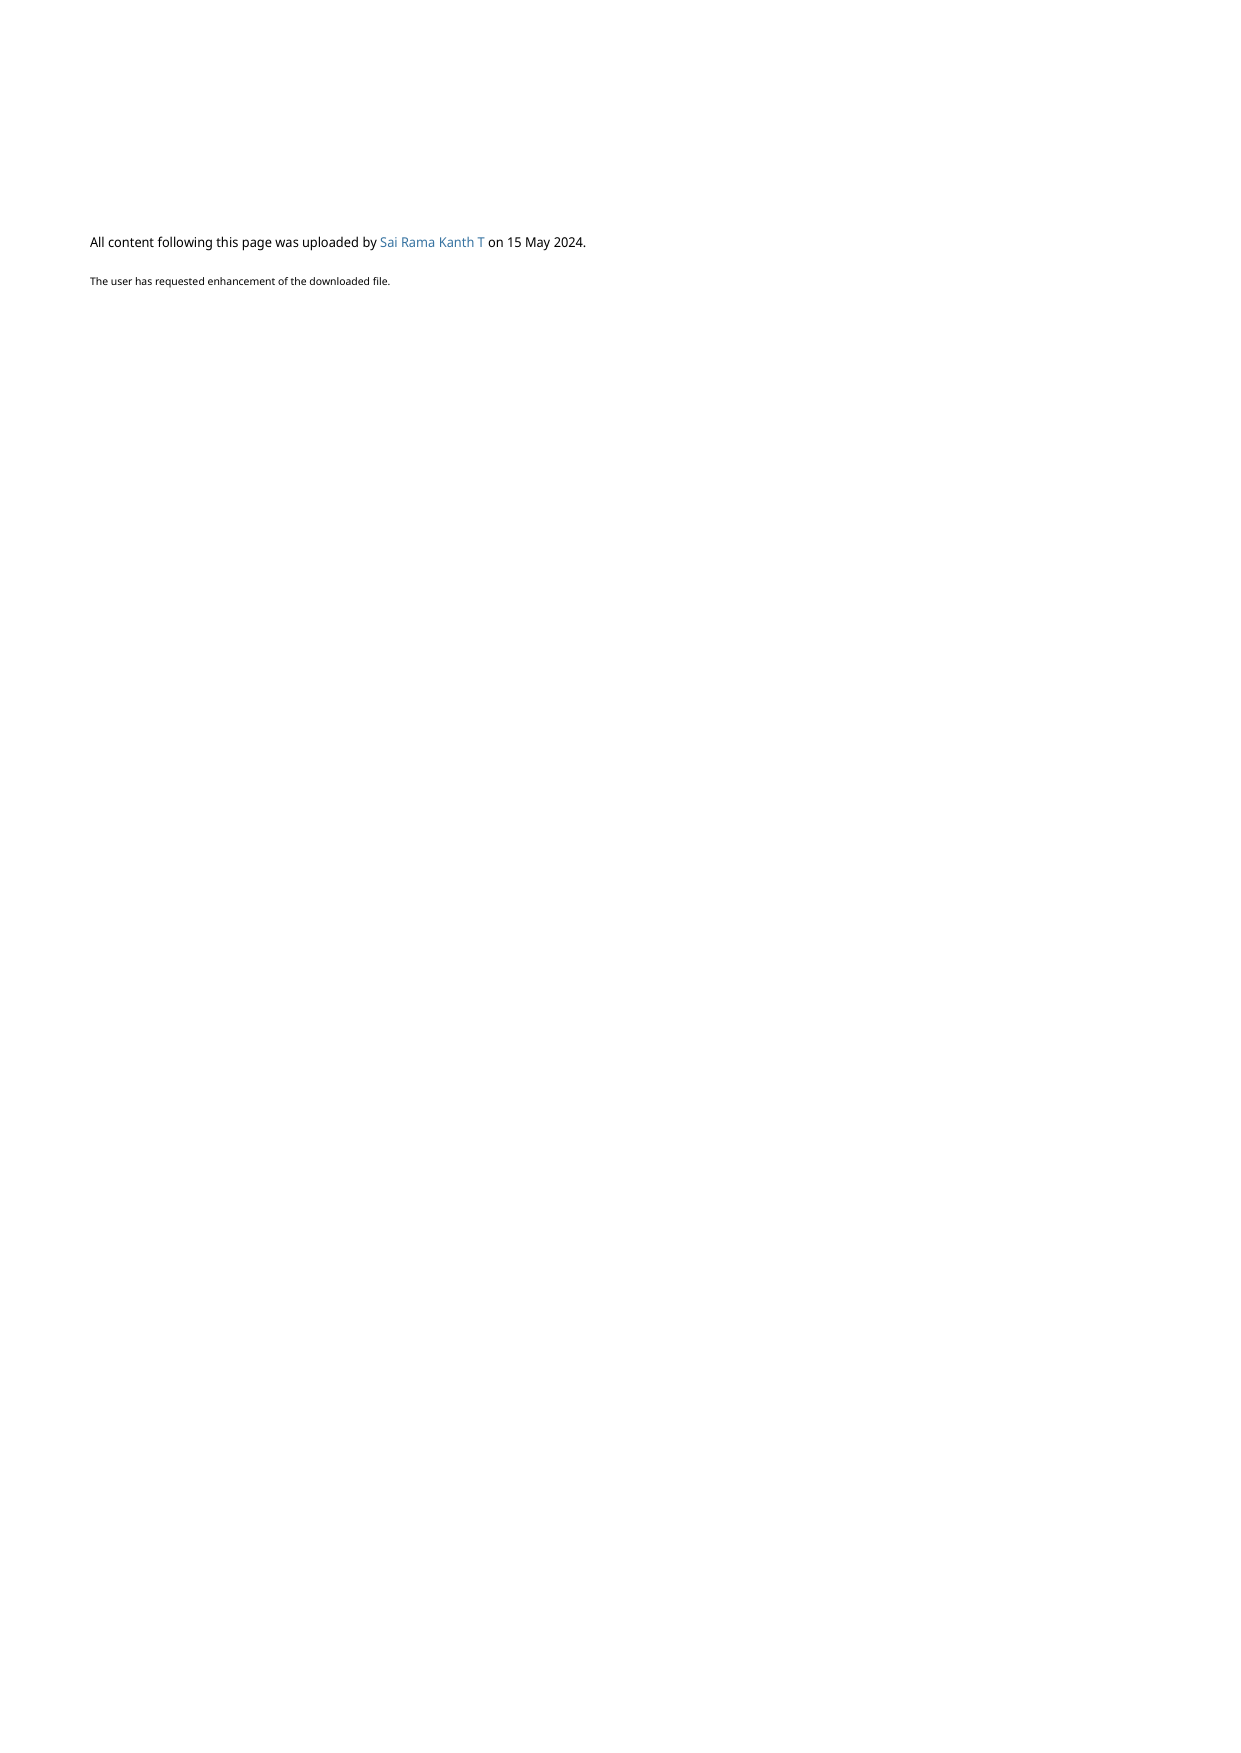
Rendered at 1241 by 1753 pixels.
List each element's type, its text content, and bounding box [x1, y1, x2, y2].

text The user has requested enhancement of the downloaded file. [90, 274, 1188, 288]
text All content following this page was uploaded by Sai Rama Kanth T on 15 May 2024. [90, 233, 1188, 252]
